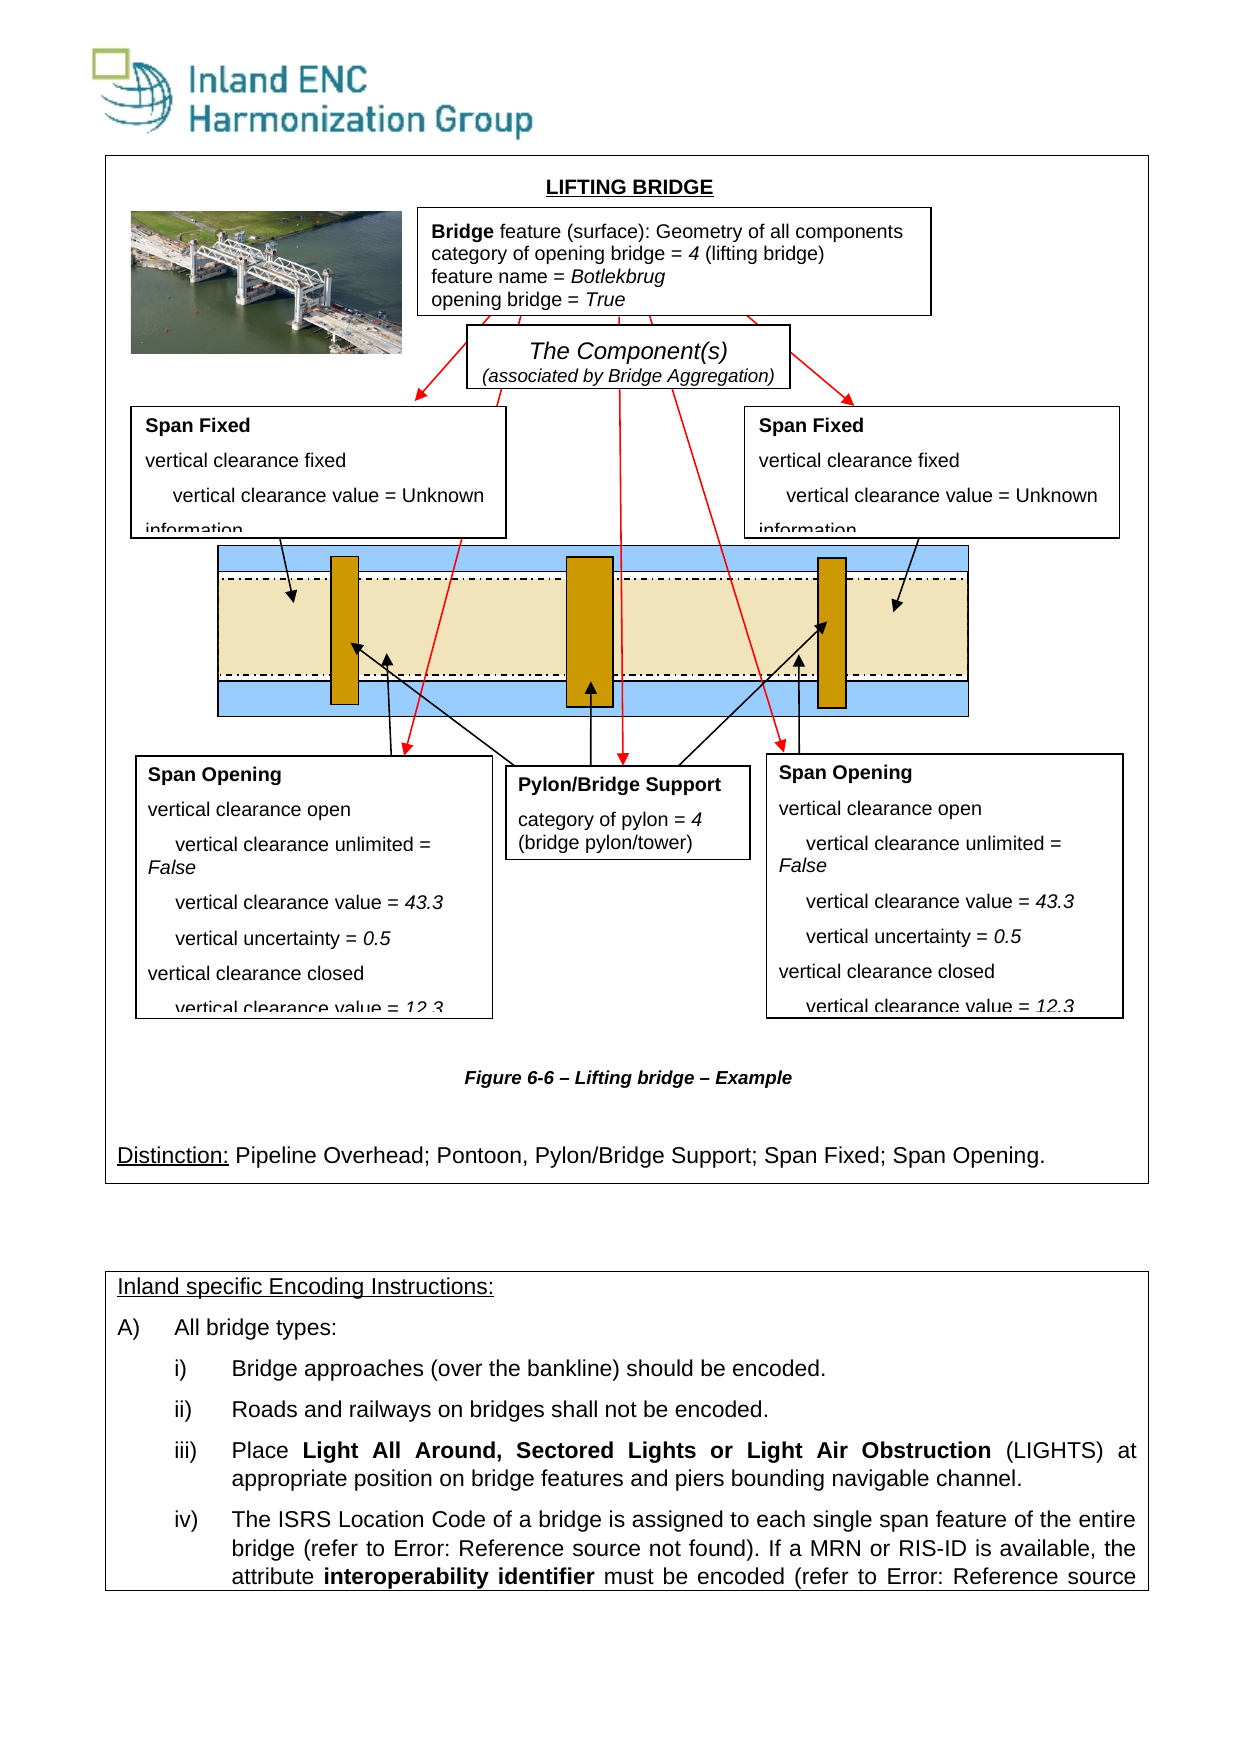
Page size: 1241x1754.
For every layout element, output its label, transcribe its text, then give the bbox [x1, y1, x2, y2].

table_cell † For bridges encoded over navigable water, the attribute opening bridge is mandatory. The sub-attribute colour pattern is mandatory for bridges that have more than one value populated for the sub-attribute colour. Complex attribute feature name, sub-attribute name usage is mandatory if the name is intended to be displayed when display of names is enabled by the boatmaster. See clause 2.5.8. For each instance of fixed date range, at least one of the sub-attributes date end or date start must be populated. For each instance of information, at least one of the sub-attributes file reference or text must be populated. 6.6.1 Bridges If it is required to encode a bridge, it should be done using the feature Bridge. Bridges may be encoded over water that is navigable or non-navigable at the optimum display scale of the IENC data. Where the bridge is encoded over navigable water, associated features such as spans, pylons and pontoons of the bridge must be associated with the Bridge feature using the association Bridge Aggregation (see clause 25.3) (that is, the Bridge feature has geometry of type curve or surface, or has no geometry). Where the bridge is encoded over non-navigable water, then it must be encoded, where required, using a Bridge feature having no component features (that is, the Bridge feature has geometry of type curve or surface); or as a Landmark feature (see clause 7.2) if the bridge has geometry of type point. The value of the vertical clearance between (high) water level and any fixed overhead obstruction must always be given, where known, on the largest optimum display scale IENC data intended for navigation under the bridge, and for detailed passage planning. The datum above which clearances are given must be a high water level, preferably Highest Astronomical Tide (HAT), where the tide is appreciable. For bridges over navigable water, the value for the vertical clearance(s) must be encoded using the features Span Fixed or Span Opening (see clauses 6.7 and 6.8), with the clearance(s) populated using the complex attributes vertical clearance fixed, vertical clearance closed and/or vertical clearance open, and sub-attributes populated relevant to the span. Remarks: If it is required to encode the name of a bridge over navigable water, the Bridge should be encoded using geometry of type curve or surface, associated with all relevant components of the bridge using the association Bridge Aggregation. The extent of the geometry of the Bridge should utilise the geometry of all the components of the bridge so as to cover its full extent. If it is required to encode the extent of an unnamed bridge over navigable water, this may be done using a Bridge feature having no geometry, associated with all relevant components of the bridge using the association Bridge Aggregation. Water under a bridge must be encoded using the features Depth Area, Dredged Area or Unsurveyed Area (and appropriate Depth Contour and Sounding features) if the waterway is navigable at the optimum display scale for the IENC data, or using the feature Land Area if the waterway is not navigable at the optimum display scale for the IENC data. When there is a fixed vertical clearance, closed vertical clearance, or open vertical clearance given for a bridge, it should be applied only to the portion of the bridge to which the clearance refers, using the features Span Fixed or Span Opening (see clauses 6.7 and 6.8). All encoded bridge spans must be associated with the Bridge feature using the association Bridge Aggregation (see clause 25.3). See examples in the Figures below. If there are no vertical clearances given for a bridge and it is over water that is navigable at the optimum display scale of the IENC data, a single Span Fixed or Span Opening feature must be encoded covering the area of the bridge, having mandatory vertical clearance attributes populated with an empty (null) value. The attribute height is used, where required, to encode the height of the highest point on the bridge structure (see clause 2.5.7). If it is required to encode a bridge for which part or the entire span is moved aside or backwards, it must be done using a Bridge feature, with attributes opening bridge = True and category of opening bridge = 7 (drawbridge). If it is required to encode a pontoon bridge where a pontoon section may be temporarily removed or rotated so as to allow passage of vessels, this must be done using a Bridge feature, with attributes bridge construction = 3 (pontoon bridge), opening bridge = True and category of opening bridge = 3 (swing bridge) or 7 (draw bridge). If it is required to encode a distance mark that is included on or associated with a bridge, this must be done using the feature Distance Mark (see clause 8.10). In navigable water, bridge supports must be encoded, where possible, using a Pylon/Bridge Support feature (see clause 6.12), with attribute category of pylon = 4 (bridge/pylon tower) or 5 (bridge pier) or if the bridge is a pontoon bridge as Pontoon features (see clause 8.19). It is not mandatory to encode roads or railways on bridges. 6.6.2 Examples of Encoding Common Bridge Types BASCULE BRIDGE Figure 6-2 – Bascule bridge - Example PONTOON BRIDGE (Opening) Figure 6-3 – Pontoon bridge (opening) – Example PONTOON BRIDGE (Fixed) Figure 6-4 – Pontoon bridge (fixed) – Example SWING BRIDGE Figure 6-5 – Swing bridge – Example LIFTING BRIDGE Figure 6-6 – Lifting bridge – Example Distinction: Pipeline Overhead; Pontoon, Pylon/Bridge Support; Span Fixed; Span Opening. [106, 156, 1148, 1183]
picture [130, 211, 402, 354]
picture [88, 44, 537, 143]
